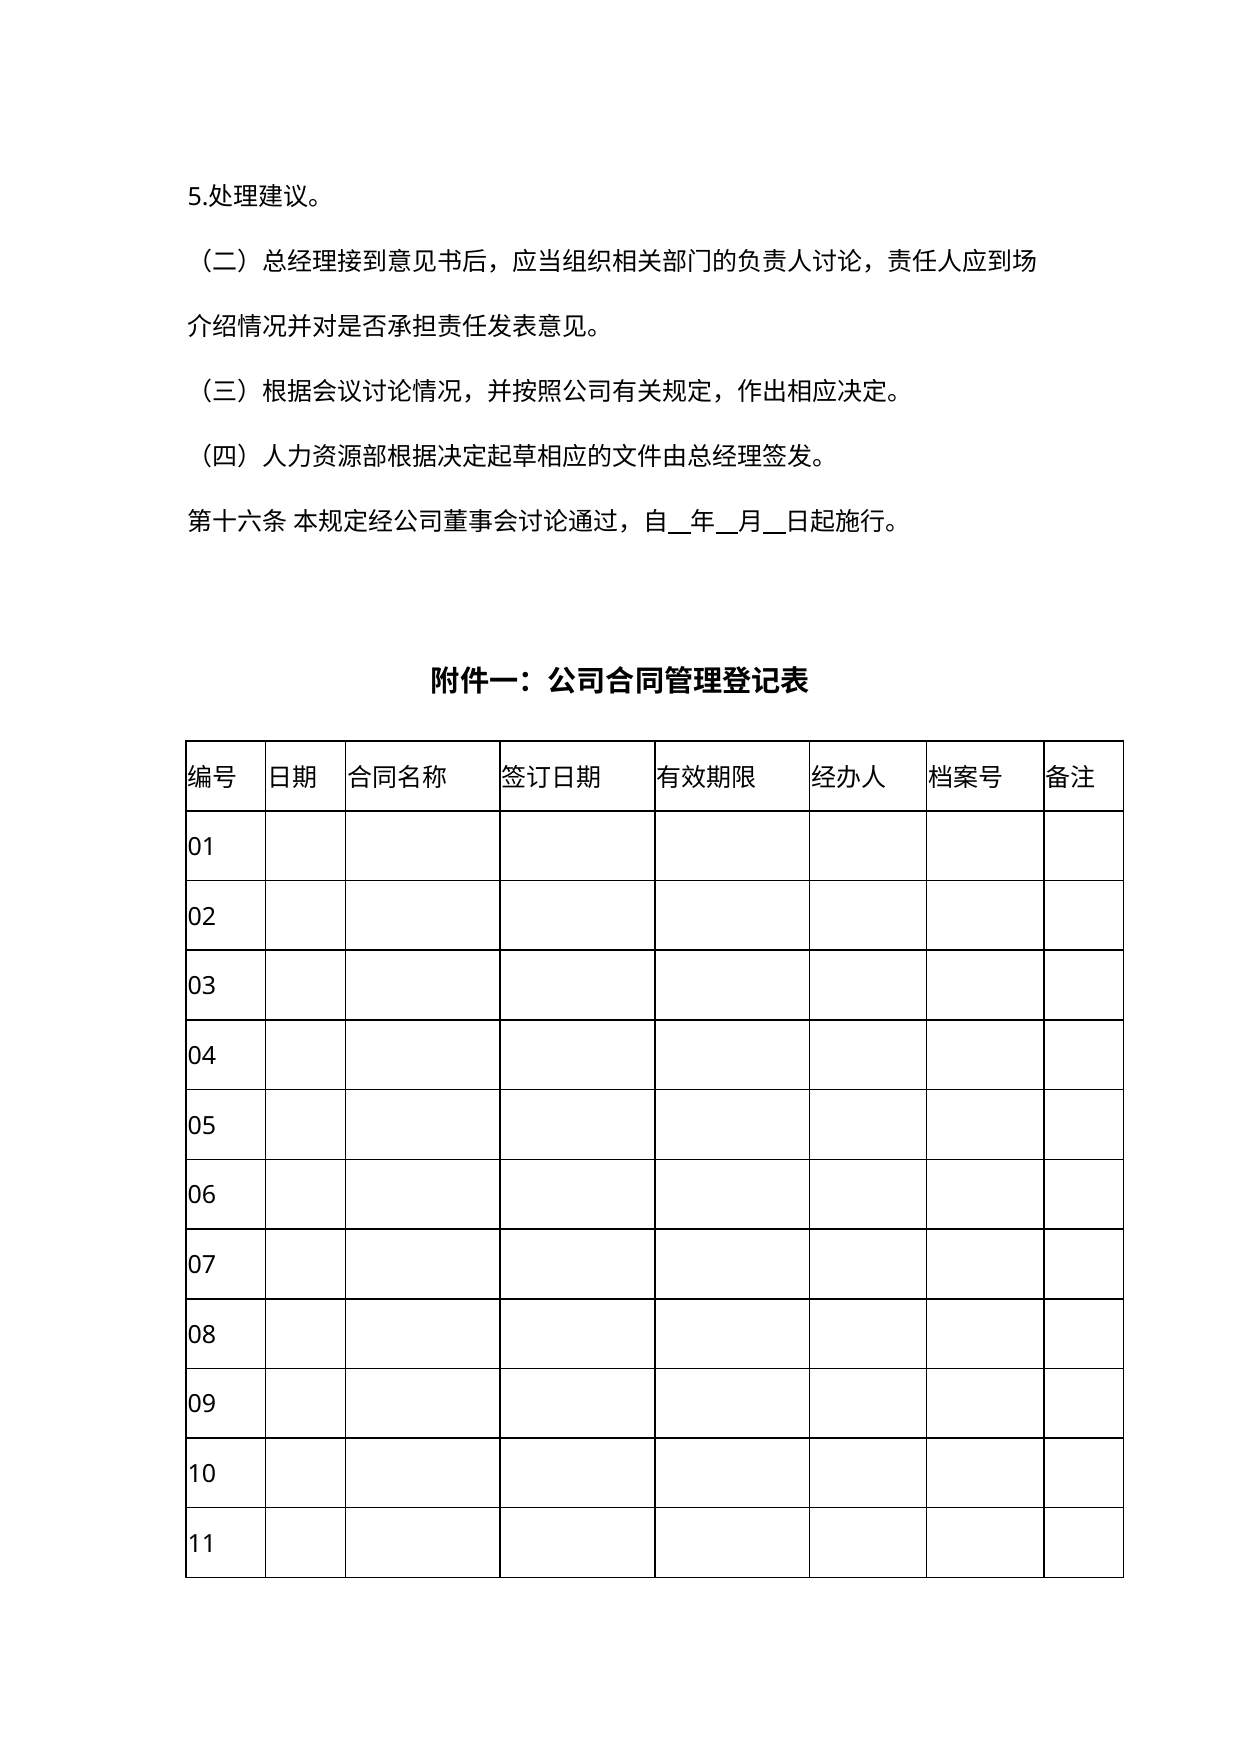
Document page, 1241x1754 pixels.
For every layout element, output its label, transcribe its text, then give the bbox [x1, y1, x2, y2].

table_cell 03 [187, 951, 265, 1019]
table_cell [1045, 1300, 1123, 1367]
table_cell [501, 1300, 654, 1367]
table_cell [346, 1230, 499, 1298]
table_cell [927, 1021, 1043, 1089]
table_cell [501, 1369, 654, 1437]
table_cell [656, 1300, 809, 1367]
table_cell [266, 1090, 345, 1158]
table_cell [1045, 1369, 1123, 1437]
table_cell [346, 812, 499, 880]
table_cell 11 [187, 1508, 265, 1577]
table_header 有效期限 [656, 742, 809, 810]
table_cell [927, 1160, 1043, 1228]
table_cell [266, 812, 345, 880]
text （四）人力资源部根据决定起草相应的文件由总经理签发。 [187, 422, 1053, 487]
table_header 日期 [266, 742, 345, 810]
table_cell [810, 1230, 926, 1298]
table_cell [927, 1230, 1043, 1298]
table_cell [810, 1090, 926, 1158]
table_cell [1045, 1160, 1123, 1228]
text 5.处理建议。 [187, 162, 1053, 227]
table_cell [346, 1439, 499, 1507]
table_cell [266, 1369, 345, 1437]
table_cell [927, 1369, 1043, 1437]
table_cell [501, 1439, 654, 1507]
table_cell [501, 951, 654, 1019]
table_cell [656, 1021, 809, 1089]
table_cell [656, 1439, 809, 1507]
table_cell 06 [187, 1160, 265, 1228]
table_cell [1045, 1230, 1123, 1298]
table_header 编号 [187, 742, 265, 810]
table_cell [266, 881, 345, 949]
table_header 档案号 [927, 742, 1043, 810]
text 第十六条 本规定经公司董事会讨论通过，自 年 月 日起施行。 [187, 487, 1053, 552]
table_cell [266, 1439, 345, 1507]
table_cell [656, 1090, 809, 1158]
text （三）根据会议讨论情况，并按照公司有关规定，作出相应决定。 [187, 357, 1053, 422]
table_cell [810, 1369, 926, 1437]
table_cell [1045, 1090, 1123, 1158]
table_cell [810, 1439, 926, 1507]
table_cell [656, 951, 809, 1019]
table_cell [1045, 881, 1123, 949]
table_cell [1045, 1508, 1123, 1577]
text （二）总经理接到意见书后，应当组织相关部门的负责人讨论，责任人应到场介绍情况并对是否承担责任发表意见。 [187, 227, 1053, 357]
table_cell [656, 1160, 809, 1228]
table_cell [810, 1021, 926, 1089]
table_cell [810, 951, 926, 1019]
table_cell [1045, 1439, 1123, 1507]
table_cell [656, 812, 809, 880]
table_cell [656, 881, 809, 949]
subtitle 附件一：公司合同管理登记表 [187, 646, 1053, 711]
table_cell 09 [187, 1369, 265, 1437]
table_cell [501, 1508, 654, 1577]
table_cell [346, 1300, 499, 1367]
table_header 备注 [1045, 742, 1123, 810]
table_cell 08 [187, 1300, 265, 1367]
table_header 合同名称 [346, 742, 499, 810]
table_cell [1045, 812, 1123, 880]
table_cell [266, 1160, 345, 1228]
table_cell [1045, 1021, 1123, 1089]
table_header 经办人 [810, 742, 926, 810]
table_cell [266, 951, 345, 1019]
table_cell 02 [187, 881, 265, 949]
table_cell [346, 1508, 499, 1577]
table_cell [656, 1369, 809, 1437]
table_cell [927, 812, 1043, 880]
table_cell [501, 1090, 654, 1158]
table_cell [266, 1021, 345, 1089]
table_cell [656, 1230, 809, 1298]
table_cell [927, 1300, 1043, 1367]
table_cell [346, 951, 499, 1019]
table_cell [927, 1508, 1043, 1577]
table_cell [346, 1160, 499, 1228]
table_cell [346, 1021, 499, 1089]
table_cell [810, 1508, 926, 1577]
table_cell 01 [187, 812, 265, 880]
table_cell [810, 812, 926, 880]
table_cell [501, 812, 654, 880]
table_cell [501, 1021, 654, 1089]
table_cell [810, 1300, 926, 1367]
table_cell [810, 881, 926, 949]
table_cell [346, 1369, 499, 1437]
table_cell [501, 1160, 654, 1228]
table_cell 05 [187, 1090, 265, 1158]
table_cell [1045, 951, 1123, 1019]
table_header 签订日期 [501, 742, 654, 810]
table_cell [266, 1300, 345, 1367]
table_cell 07 [187, 1230, 265, 1298]
table_cell [346, 881, 499, 949]
table_cell [927, 1090, 1043, 1158]
table_cell [346, 1090, 499, 1158]
table_cell [501, 1230, 654, 1298]
table_cell [266, 1230, 345, 1298]
table_cell [810, 1160, 926, 1228]
table_cell 04 [187, 1021, 265, 1089]
table_cell [656, 1508, 809, 1577]
table_cell [927, 1439, 1043, 1507]
table_cell 10 [187, 1439, 265, 1507]
table_cell [927, 951, 1043, 1019]
table_cell [927, 881, 1043, 949]
table_cell [501, 881, 654, 949]
table_cell [266, 1508, 345, 1577]
